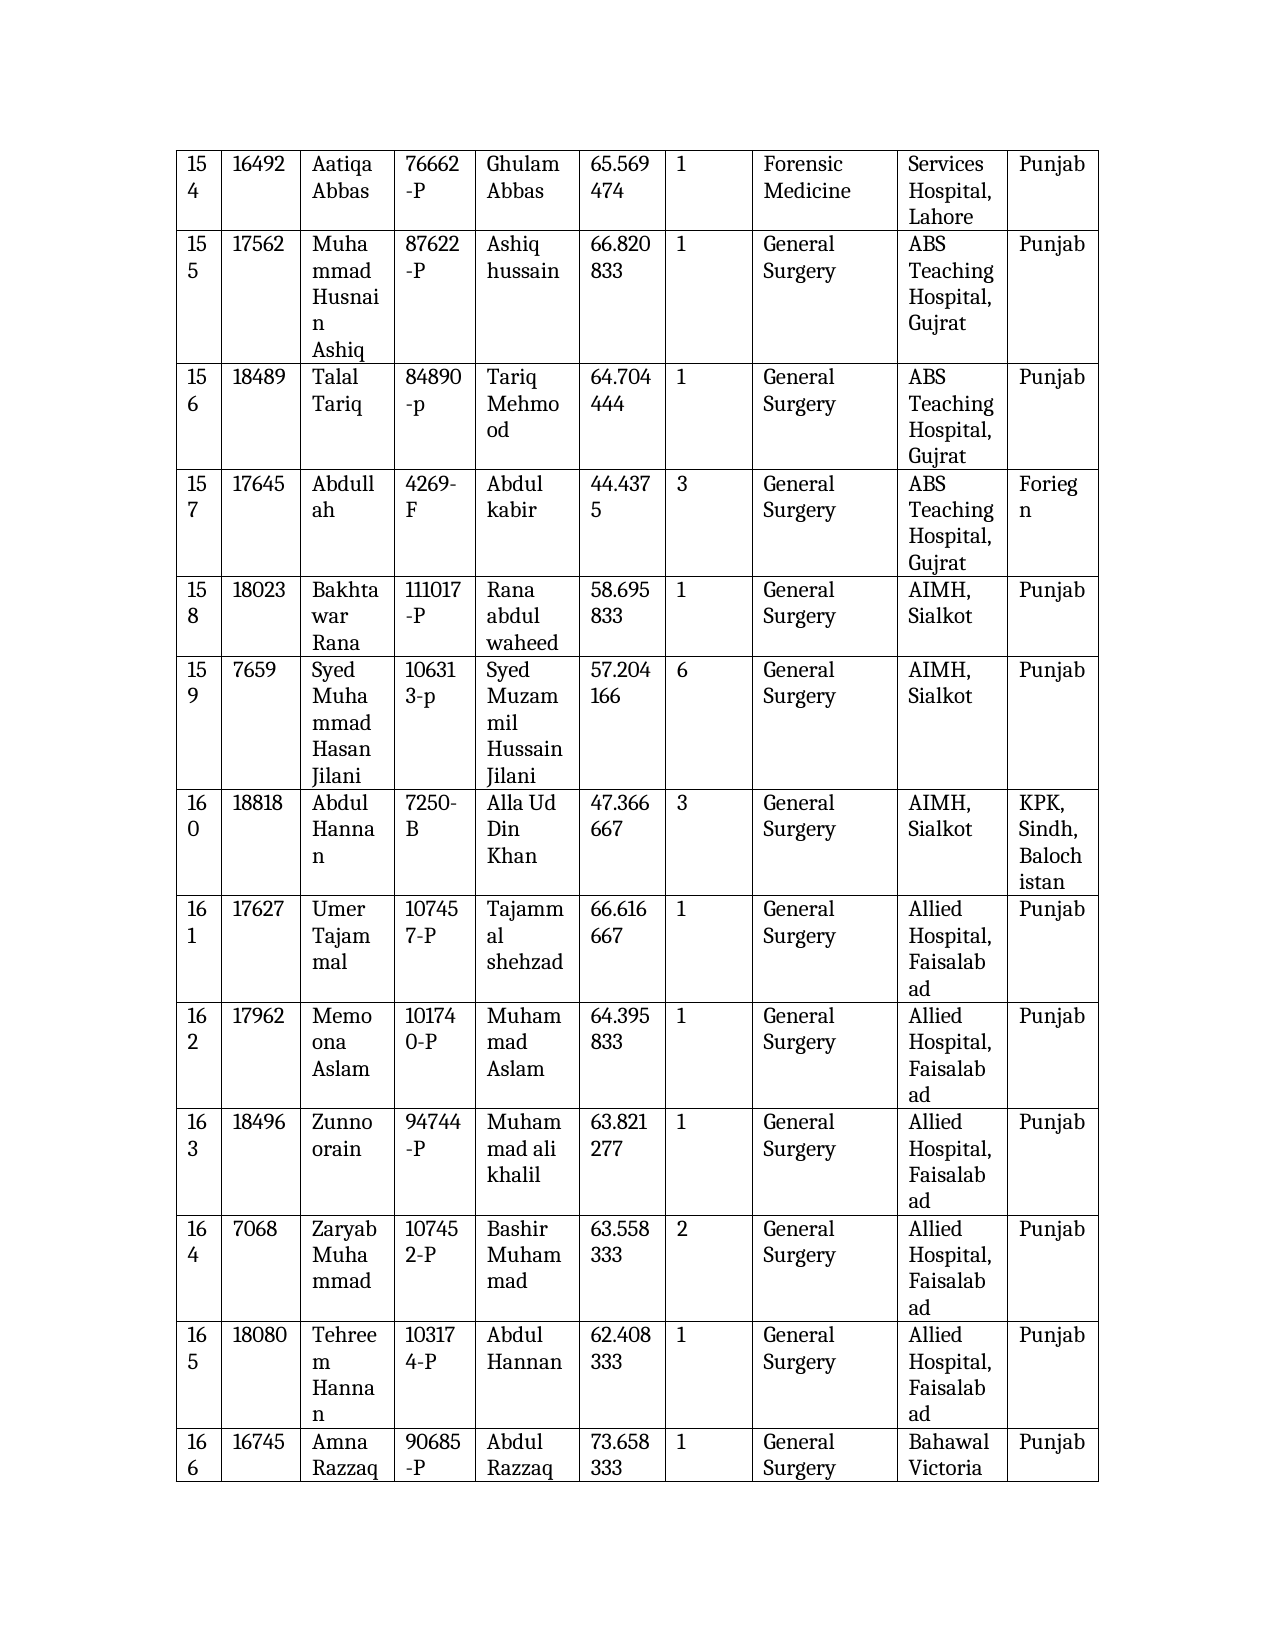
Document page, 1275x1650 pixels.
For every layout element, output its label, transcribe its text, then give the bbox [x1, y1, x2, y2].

table_cell 1 [666, 896, 752, 1002]
table_cell Syed Muhammad Hasan Jilani [301, 657, 394, 789]
table_cell Ghulam Abbas [476, 151, 579, 230]
table_cell 1 [666, 231, 752, 363]
table_cell 156 [177, 364, 221, 469]
table_cell Tehreem Hannan [301, 1322, 394, 1427]
table_cell 44.4375 [580, 470, 665, 576]
table_cell Allied Hospital, Faisalabad [898, 896, 1007, 1002]
table_cell 62.408333 [580, 1322, 665, 1427]
table_cell 63.821277 [580, 1109, 665, 1214]
table_cell Umer Tajammal [301, 896, 394, 1002]
table_cell 1 [666, 1003, 752, 1108]
table_cell Punjab [1008, 1003, 1098, 1108]
table_cell 164 [177, 1216, 221, 1321]
table_cell Punjab [1008, 364, 1098, 469]
table_cell 7659 [222, 657, 300, 789]
table_cell General Surgery [753, 790, 897, 895]
table_cell Allied Hospital, Faisalabad [898, 1003, 1007, 1108]
table_cell 18818 [222, 790, 300, 895]
table_cell 18080 [222, 1322, 300, 1427]
table_cell 161 [177, 896, 221, 1002]
table_cell Punjab [1008, 1322, 1098, 1427]
table_cell 64.704444 [580, 364, 665, 469]
table_cell Muhammad Aslam [476, 1003, 579, 1108]
table_cell 166 [177, 1429, 221, 1481]
table_cell 1 [666, 1429, 752, 1481]
table_cell 4269-F [395, 470, 475, 576]
table_cell 16745 [222, 1429, 300, 1481]
table_cell Muhammad Husnain Ashiq [301, 231, 394, 363]
table_cell Muhammad ali khalil [476, 1109, 579, 1214]
table_cell 66.616667 [580, 896, 665, 1002]
table_cell 63.558333 [580, 1216, 665, 1321]
table_cell General Surgery [753, 364, 897, 469]
table_cell 157 [177, 470, 221, 576]
table_cell Bakhtawar Rana [301, 577, 394, 656]
table_cell Punjab [1008, 1109, 1098, 1214]
table_cell 154 [177, 151, 221, 230]
table_cell Tajammal shehzad [476, 896, 579, 1002]
table_cell Bashir Muhammad [476, 1216, 579, 1321]
table_cell 16492 [222, 151, 300, 230]
table_cell 57.204166 [580, 657, 665, 789]
table_cell Punjab [1008, 231, 1098, 363]
table_cell Punjab [1008, 577, 1098, 656]
table_cell General Surgery [753, 1429, 897, 1481]
table_cell Abdullah [301, 470, 394, 576]
table_cell 17627 [222, 896, 300, 1002]
table_cell Allied Hospital, Faisalabad [898, 1216, 1007, 1321]
table_cell ABS Teaching Hospital, Gujrat [898, 231, 1007, 363]
table_cell 111017-P [395, 577, 475, 656]
table_cell 73.658333 [580, 1429, 665, 1481]
table_cell 64.395833 [580, 1003, 665, 1108]
table_cell 7068 [222, 1216, 300, 1321]
table_cell Foriegn [1008, 470, 1098, 576]
table_cell 76662-P [395, 151, 475, 230]
table_cell Abdul Razzaq [476, 1429, 579, 1481]
table_cell General Surgery [753, 657, 897, 789]
table_cell 155 [177, 231, 221, 363]
table_cell 1 [666, 1322, 752, 1427]
table_cell 90685-P [395, 1429, 475, 1481]
table_cell Zunnoorain [301, 1109, 394, 1214]
table_cell General Surgery [753, 1003, 897, 1108]
table_cell Punjab [1008, 657, 1098, 789]
table_cell General Surgery [753, 1109, 897, 1214]
table_cell 106313-p [395, 657, 475, 789]
table_cell General Surgery [753, 1216, 897, 1321]
table_cell Alla Ud Din Khan [476, 790, 579, 895]
table_cell ABS Teaching Hospital, Gujrat [898, 364, 1007, 469]
table_cell 101740-P [395, 1003, 475, 1108]
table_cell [898, 1429, 1007, 1481]
table_cell Syed Muzammil Hussain Jilani [476, 657, 579, 789]
table_cell 3 [666, 470, 752, 576]
table_cell 94744-P [395, 1109, 475, 1214]
table_cell Aatiqa Abbas [301, 151, 394, 230]
table_cell Talal Tariq [301, 364, 394, 469]
table_cell Punjab [1008, 1216, 1098, 1321]
table_cell Amna Razzaq [301, 1429, 394, 1481]
table_cell 58.695833 [580, 577, 665, 656]
table_cell Tariq Mehmood [476, 364, 579, 469]
table_cell Abdul Hannan [301, 790, 394, 895]
table_cell 107457-P [395, 896, 475, 1002]
table_cell ABS Teaching Hospital, Gujrat [898, 470, 1007, 576]
table_cell General Surgery [753, 1322, 897, 1427]
table_cell 159 [177, 657, 221, 789]
table_cell Allied Hospital, Faisalabad [898, 1322, 1007, 1427]
table_cell AIMH, Sialkot [898, 577, 1007, 656]
table_cell Abdul kabir [476, 470, 579, 576]
table_cell 165 [177, 1322, 221, 1427]
table_cell Rana abdul waheed [476, 577, 579, 656]
table_cell 162 [177, 1003, 221, 1108]
table_cell 66.820833 [580, 231, 665, 363]
table_cell Punjab [1008, 151, 1098, 230]
table_cell 1 [666, 364, 752, 469]
table_cell 65.569474 [580, 151, 665, 230]
table_cell General Surgery [753, 470, 897, 576]
table_cell 103174-P [395, 1322, 475, 1427]
table_cell 87622-P [395, 231, 475, 363]
table_cell General Surgery [753, 896, 897, 1002]
table_cell AIMH, Sialkot [898, 657, 1007, 789]
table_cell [898, 151, 1007, 230]
table_cell Zaryab Muhammad [301, 1216, 394, 1321]
table_cell Abdul Hannan [476, 1322, 579, 1427]
table_cell 18489 [222, 364, 300, 469]
table_cell 17962 [222, 1003, 300, 1108]
table_cell 18496 [222, 1109, 300, 1214]
table_cell 17562 [222, 231, 300, 363]
table_cell 2 [666, 1216, 752, 1321]
table_cell Forensic Medicine [753, 151, 897, 230]
table_cell Punjab [1008, 1429, 1098, 1481]
table_cell AIMH, Sialkot [898, 790, 1007, 895]
table_cell KPK, Sindh, Balochistan [1008, 790, 1098, 895]
table_cell Punjab [1008, 896, 1098, 1002]
table_cell 84890-p [395, 364, 475, 469]
table_cell 158 [177, 577, 221, 656]
table_cell 17645 [222, 470, 300, 576]
table_cell 18023 [222, 577, 300, 656]
table_cell 160 [177, 790, 221, 895]
table_cell 6 [666, 657, 752, 789]
table_cell 3 [666, 790, 752, 895]
table_cell Memoona Aslam [301, 1003, 394, 1108]
table_cell General Surgery [753, 231, 897, 363]
table_cell 107452-P [395, 1216, 475, 1321]
table_cell 1 [666, 1109, 752, 1214]
table_cell 7250-B [395, 790, 475, 895]
table_cell 47.366667 [580, 790, 665, 895]
table_cell 163 [177, 1109, 221, 1214]
table_cell General Surgery [753, 577, 897, 656]
table_cell 1 [666, 151, 752, 230]
table_cell 1 [666, 577, 752, 656]
table_cell Ashiq hussain [476, 231, 579, 363]
table_cell Allied Hospital, Faisalabad [898, 1109, 1007, 1214]
